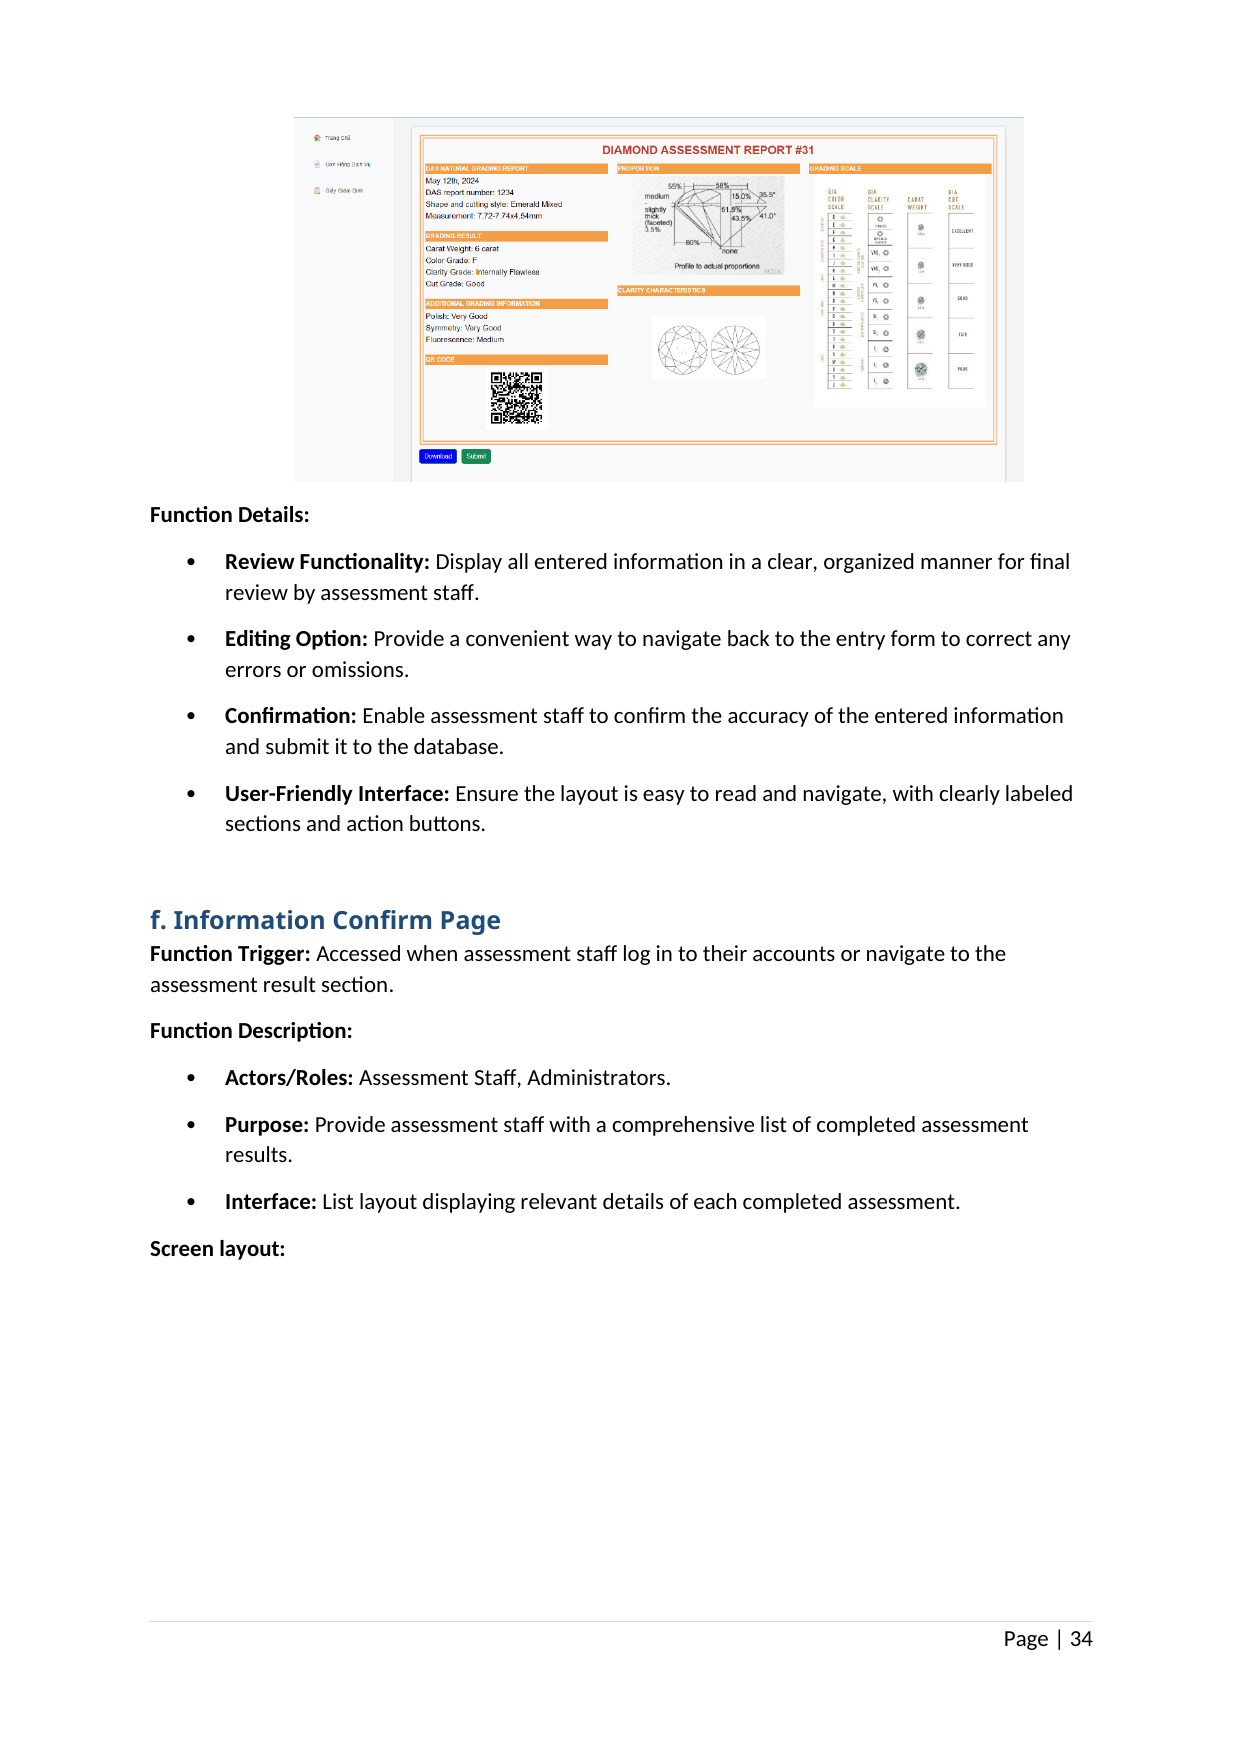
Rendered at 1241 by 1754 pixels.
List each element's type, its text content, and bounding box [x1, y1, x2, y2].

text Screen layout: [150, 1234, 1093, 1262]
list Purpose: Provide assessment staff with a comprehensive list of completed assessment results. [187, 1110, 1093, 1168]
subtitle f. Information Confirm Page [150, 903, 1093, 937]
text Function Description: [150, 1017, 1093, 1044]
list Editing Option: Provide a convenient way to navigate back to the entry form to correct any errors or omissions. [187, 624, 1093, 683]
list Interface: List layout displaying relevant details of each completed assessment. [187, 1187, 1093, 1215]
picture [294, 117, 1024, 482]
text Function Trigger: Accessed when assessment staff log in to their accounts or navigate to the assessment result section. [150, 939, 1093, 998]
list Actors/Roles: Assessment Staff, Administrators. [187, 1063, 1093, 1091]
list Confirmation: Enable assessment staff to confirm the accuracy of the entered information and submit it to the database. [187, 702, 1093, 760]
list User-Friendly Interface: Ensure the layout is easy to read and navigate, with clearly labeled sections and action buttons. [187, 779, 1093, 837]
text Function Details: [150, 501, 1093, 529]
list Review Functionality: Display all entered information in a clear, organized manner for final review by assessment staff. [187, 547, 1093, 606]
